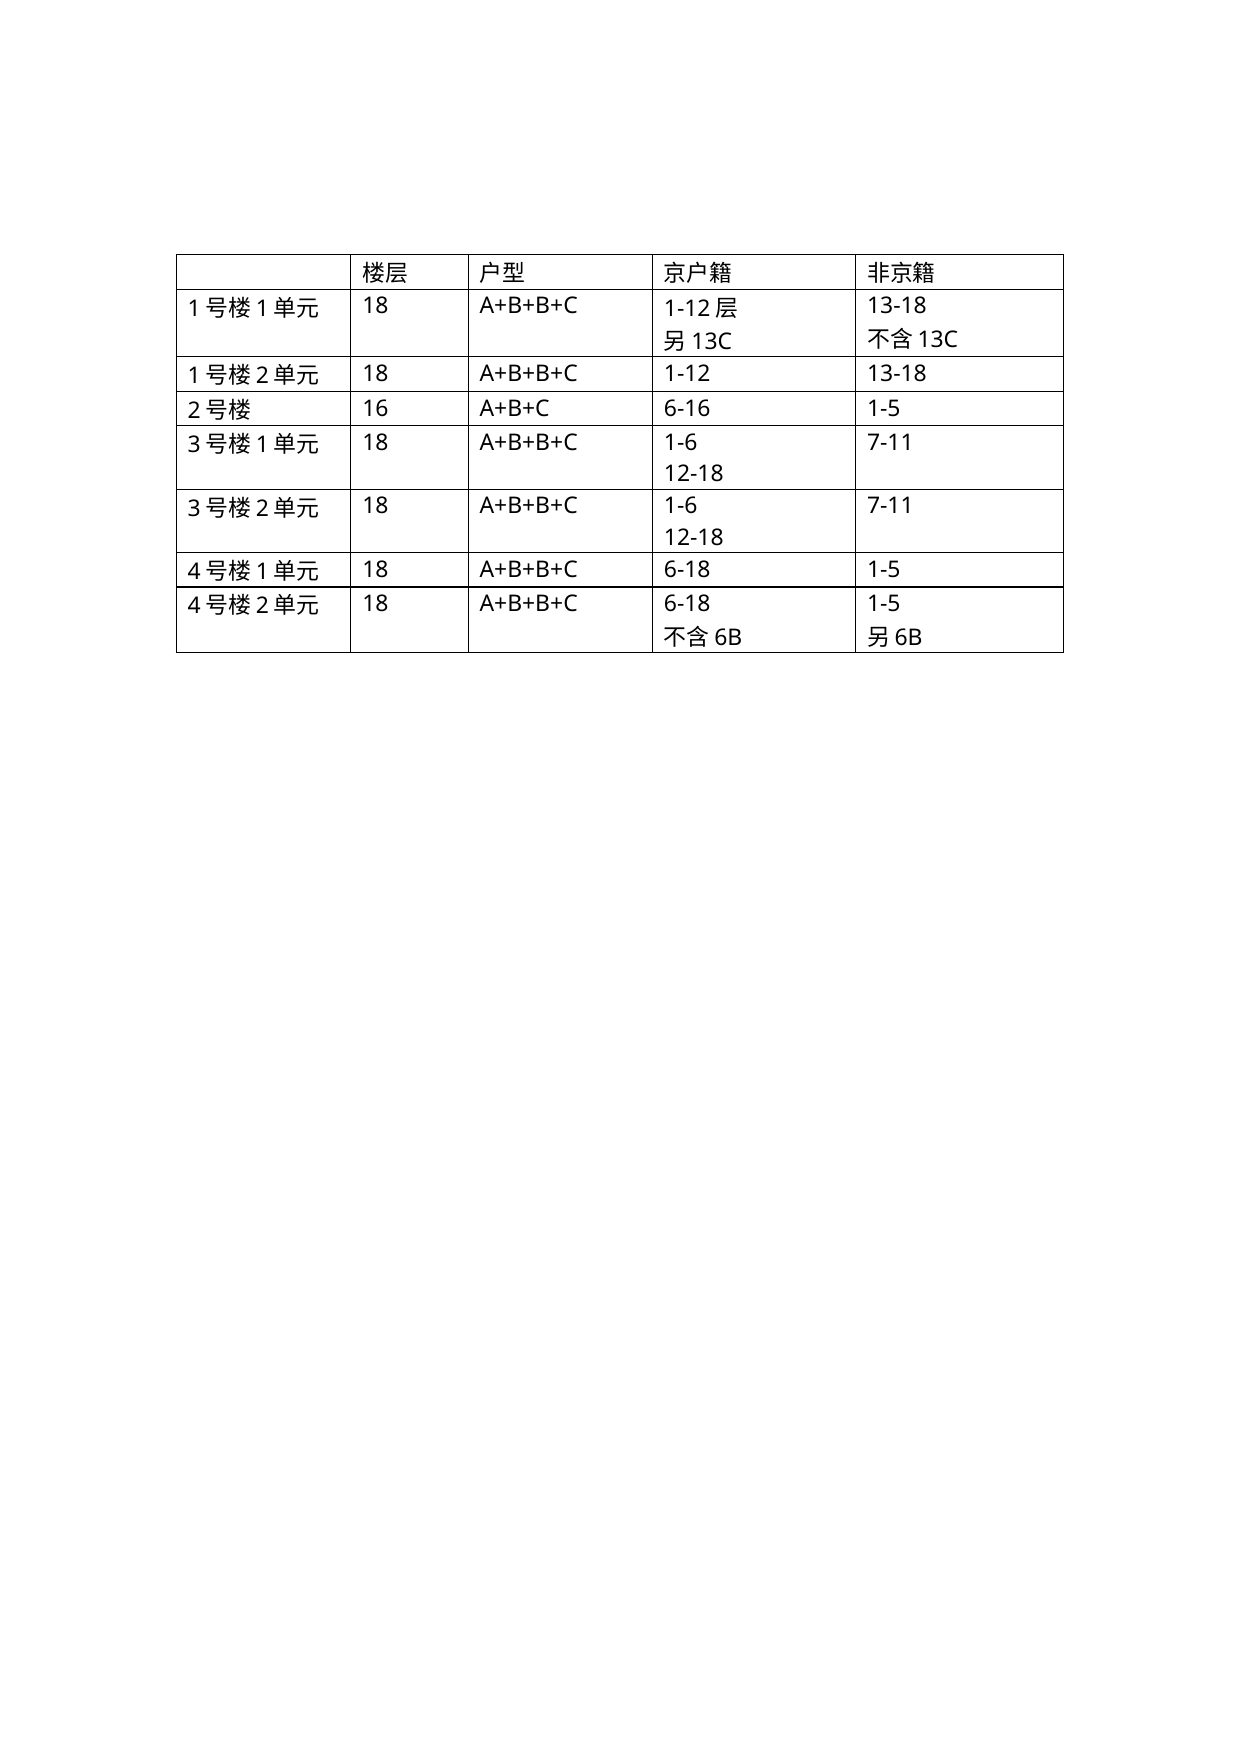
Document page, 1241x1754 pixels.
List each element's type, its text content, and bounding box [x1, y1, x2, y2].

table_cell 1-6 12-18 [653, 490, 855, 552]
table_cell 6-16 [653, 392, 855, 425]
table_cell A+B+B+C [469, 490, 652, 552]
table_header 非京籍 [856, 255, 1063, 288]
table_cell 1-6 12-18 [653, 426, 855, 488]
table_cell 7-11 [856, 426, 1063, 488]
table_cell 3号楼1单元 [177, 426, 350, 488]
table_cell 1-5 [856, 553, 1063, 586]
table_cell 1-12层 另13C [653, 290, 855, 356]
table_cell A+B+B+C [469, 426, 652, 488]
table_cell 18 [351, 490, 468, 552]
table_header 楼层 [351, 255, 468, 288]
table_cell A+B+B+C [469, 290, 652, 356]
table_cell 13-18 不含13C [856, 290, 1063, 356]
table_cell 1-5 [856, 392, 1063, 425]
table_cell 18 [351, 357, 468, 391]
table_cell 2号楼 [177, 392, 350, 425]
table_header 户型 [469, 255, 652, 288]
table_cell 1号楼2单元 [177, 357, 350, 391]
table_cell 18 [351, 553, 468, 586]
table_cell 4号楼2单元 [177, 588, 350, 652]
table_cell 6-18 不含6B [653, 588, 855, 652]
table_cell 3号楼2单元 [177, 490, 350, 552]
table_cell 18 [351, 588, 468, 652]
table_cell A+B+C [469, 392, 652, 425]
table_cell 18 [351, 426, 468, 488]
table_cell A+B+B+C [469, 588, 652, 652]
table_cell 4号楼1单元 [177, 553, 350, 586]
table_cell 6-18 [653, 553, 855, 586]
table_cell 1-5 另6B [856, 588, 1063, 652]
table_cell 1-12 [653, 357, 855, 391]
table_cell A+B+B+C [469, 357, 652, 391]
table_cell A+B+B+C [469, 553, 652, 586]
table_header [177, 255, 350, 288]
table_header 京户籍 [653, 255, 855, 288]
table_cell 1号楼1单元 [177, 290, 350, 356]
table_cell 7-11 [856, 490, 1063, 552]
table_cell 13-18 [856, 357, 1063, 391]
table_cell 16 [351, 392, 468, 425]
table_cell 18 [351, 290, 468, 356]
